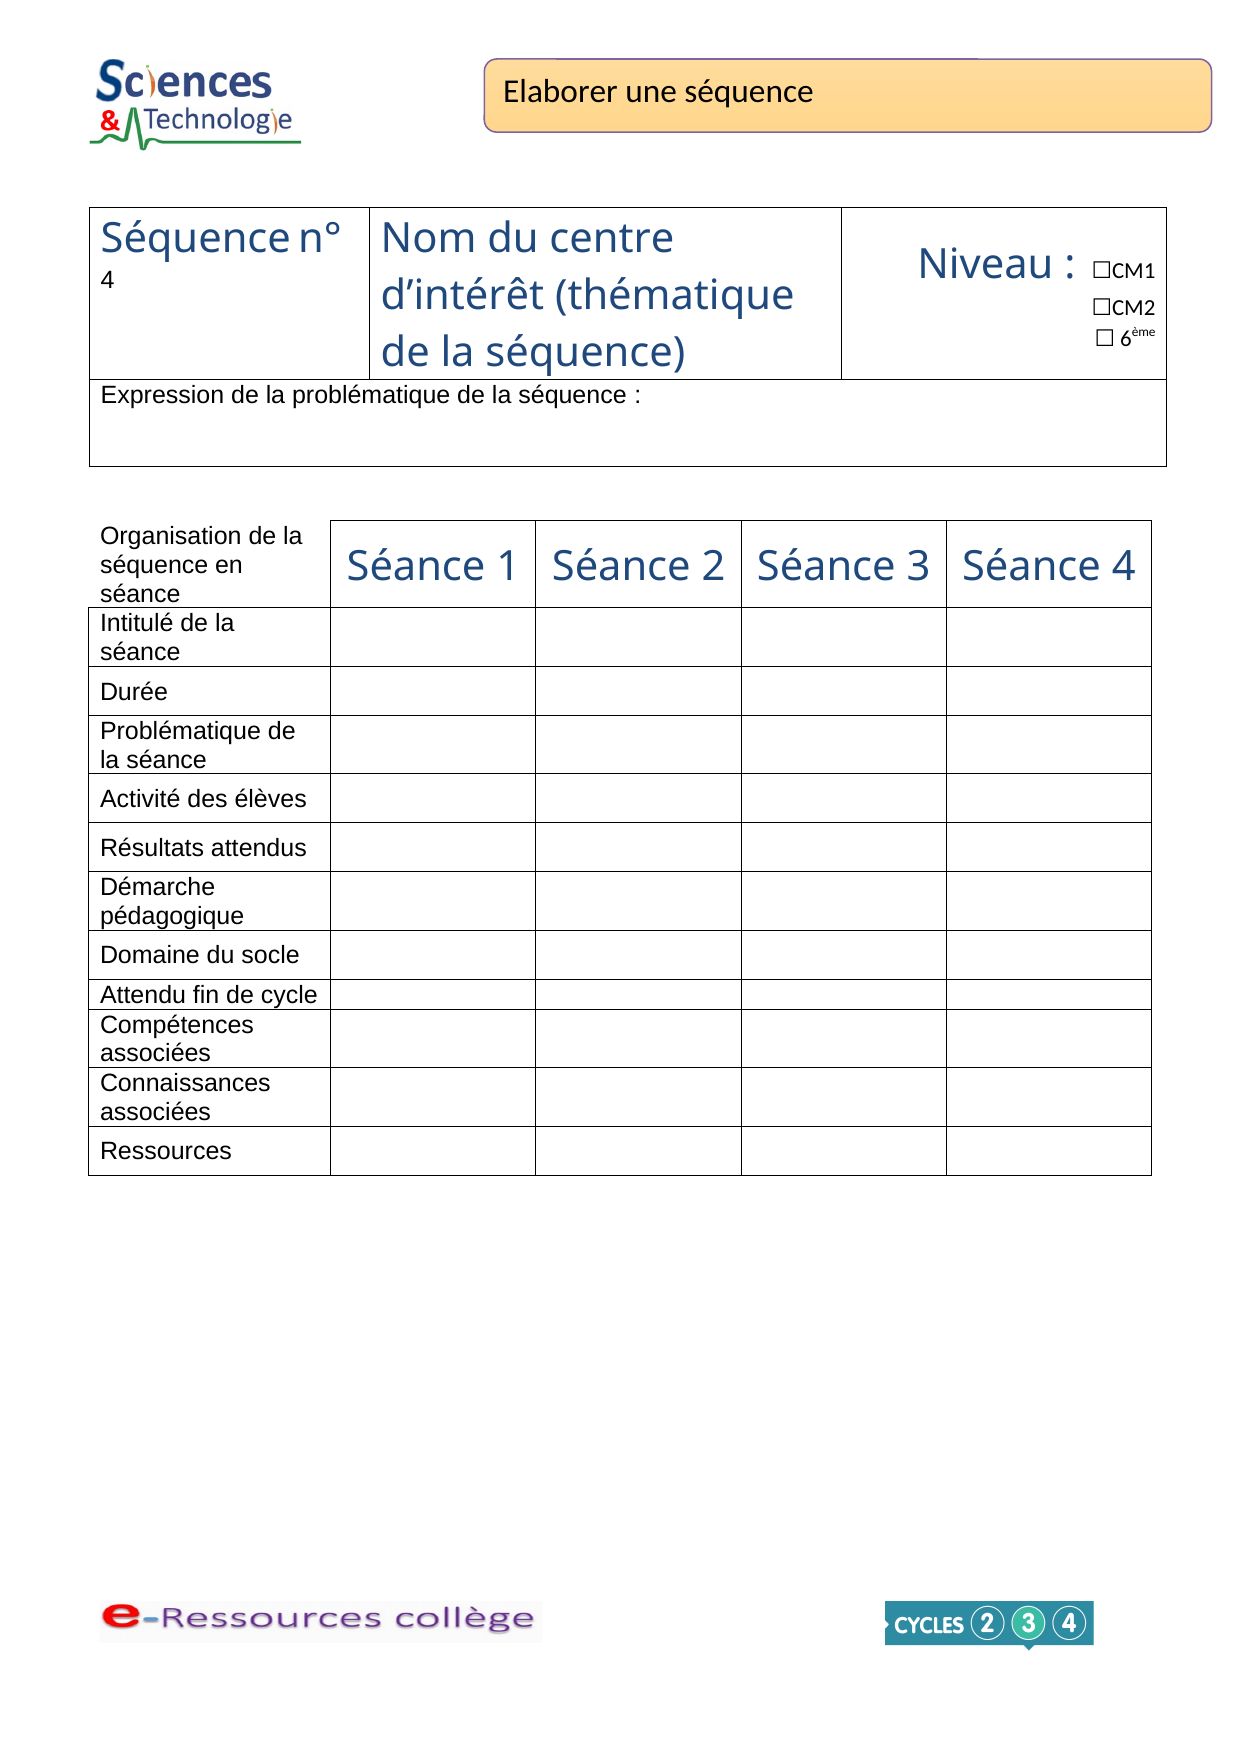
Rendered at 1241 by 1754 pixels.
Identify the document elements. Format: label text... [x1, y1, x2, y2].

table_cell [331, 980, 535, 1008]
table_cell Problématique de la séance [89, 716, 330, 773]
table_cell Intitulé de la séance [89, 608, 330, 666]
table_cell [536, 608, 741, 666]
table_cell [536, 980, 741, 1008]
table_cell [536, 931, 741, 979]
table_header Nom du centre d’intérêt (thématique de la séquence) [370, 208, 841, 379]
table_cell [742, 1068, 946, 1126]
table_header Organisation de la séquence en séance [89, 520, 330, 607]
table_cell Connaissances associées [89, 1068, 330, 1126]
table_cell Durée [89, 667, 330, 715]
table_cell [742, 608, 946, 666]
table_cell Attendu fin de cycle [89, 980, 330, 1008]
table_cell [742, 1010, 946, 1067]
table_cell [947, 931, 1151, 979]
table_cell [742, 716, 946, 773]
table_cell Domaine du socle [89, 931, 330, 979]
table_cell [331, 716, 535, 773]
table_cell [742, 1127, 946, 1174]
table_cell [742, 774, 946, 822]
table_cell Démarche pédagogique [89, 872, 330, 930]
table_header CM1 CM2 6ème [842, 208, 1166, 379]
table_header Séance 2 [536, 521, 741, 607]
table_cell Expression de la problématique de la séquence : [90, 380, 1166, 466]
table_header Séance 3 [742, 521, 946, 607]
table_cell [947, 774, 1151, 822]
table_cell Résultats attendus [89, 823, 330, 871]
table_cell [536, 774, 741, 822]
table_cell [536, 1127, 741, 1174]
table_cell [331, 931, 535, 979]
picture [885, 1601, 1094, 1651]
table_cell [947, 872, 1151, 930]
table_cell [331, 667, 535, 715]
table_header Séance 1 [331, 521, 535, 607]
table_cell [742, 931, 946, 979]
table_cell [947, 1068, 1151, 1126]
table_cell [536, 1068, 741, 1126]
table_cell [947, 1127, 1151, 1174]
table_cell [947, 1010, 1151, 1067]
table_cell [331, 872, 535, 930]
table_cell [742, 823, 946, 871]
picture [99, 1601, 543, 1643]
table_header Séquence n° [90, 208, 369, 379]
picture [88, 59, 302, 152]
table_cell [947, 980, 1151, 1008]
table_cell [947, 716, 1151, 773]
table_cell [331, 1068, 535, 1126]
table_cell [331, 774, 535, 822]
table_cell [331, 1010, 535, 1067]
table_cell [536, 872, 741, 930]
table_cell [536, 716, 741, 773]
table_cell [331, 823, 535, 871]
table_header Séance 4 [947, 521, 1151, 607]
table_cell [947, 667, 1151, 715]
table_cell [742, 872, 946, 930]
table_cell [947, 608, 1151, 666]
table_cell [947, 823, 1151, 871]
table_cell Ressources [89, 1127, 330, 1174]
table_cell [742, 980, 946, 1008]
table_cell [536, 1010, 741, 1067]
table_cell [742, 667, 946, 715]
table_cell [536, 667, 741, 715]
table_cell Activité des élèves [89, 774, 330, 822]
table_cell [536, 823, 741, 871]
table_cell Compétences associées [89, 1010, 330, 1067]
table_cell [331, 608, 535, 666]
table_cell [331, 1127, 535, 1174]
